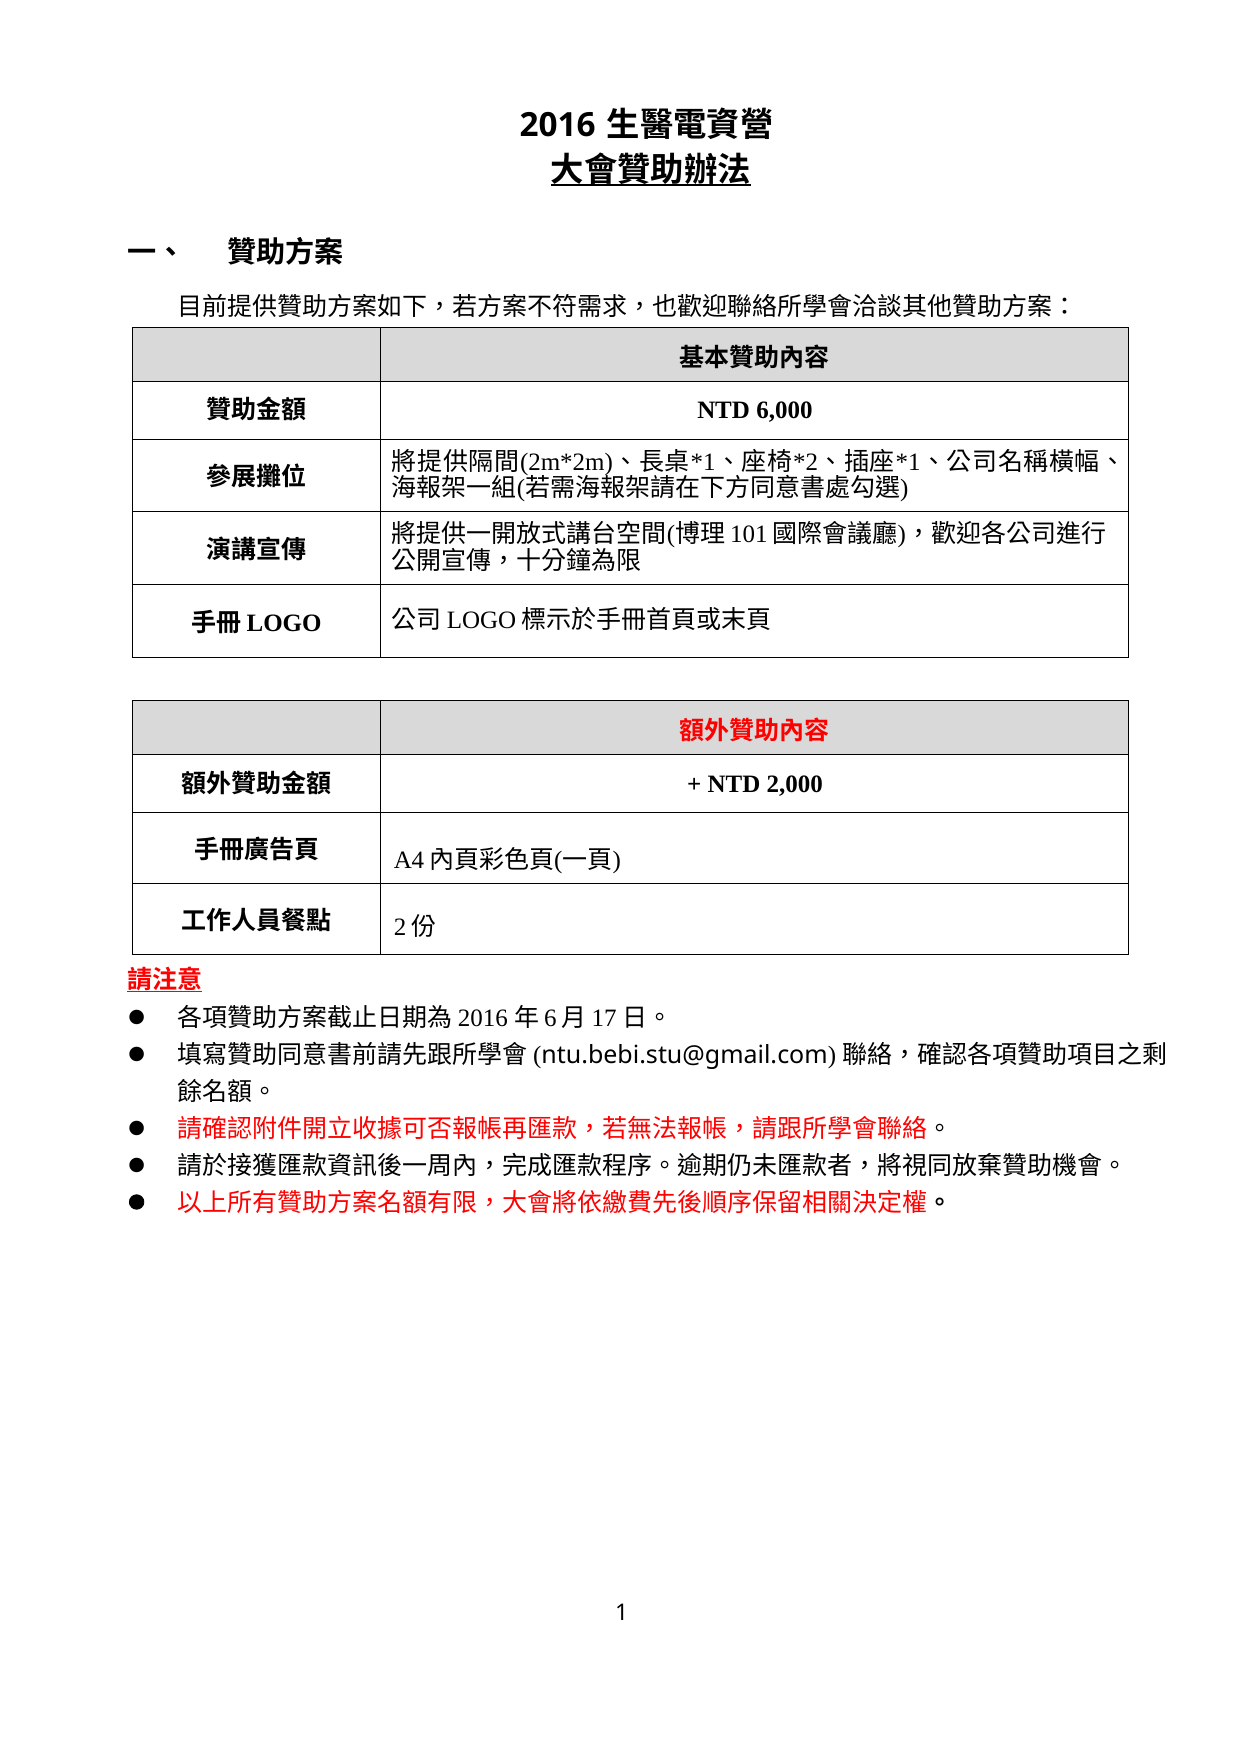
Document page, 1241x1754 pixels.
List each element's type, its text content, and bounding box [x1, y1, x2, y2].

table_header [133, 328, 380, 381]
list 填寫贊助同意書前請先跟所學會 (ntu.bebi.stu@gmail.com) 聯絡，確認各項贊助項目之剩餘名額。 [127, 1034, 1178, 1108]
table_cell + NTD 2,000 [381, 755, 1128, 812]
table_cell NTD 6,000 [381, 382, 1128, 438]
text 大會贊助辦法 [115, 143, 1178, 191]
table_cell 額外贊助金額 [133, 755, 380, 812]
table_cell 2份 [381, 884, 1128, 954]
table_cell 公司LOGO標示於手冊首頁或末頁 [381, 585, 1128, 657]
table_cell 手冊廣告頁 [133, 813, 380, 883]
list 各項贊助方案截止日期為 2016 年6月17 日。 [127, 997, 1178, 1034]
text 目前提供贊助方案如下，若方案不符需求，也歡迎聯絡所學會洽談其他贊助方案： [177, 291, 1178, 321]
table_header 基本贊助內容 [381, 328, 1128, 381]
table_header [133, 701, 380, 754]
list 以上所有贊助方案名額有限，大會將依繳費先後順序保留相關決定權。 [127, 1181, 1178, 1218]
table_header 額外贊助內容 [381, 701, 1128, 754]
table_cell A4內頁彩色頁(一頁) [381, 813, 1128, 883]
table_cell 演講宣傳 [133, 512, 380, 584]
table_cell 參展攤位 [133, 440, 380, 511]
text 一、 贊助方案 [127, 230, 1178, 271]
subtitle 2016 生醫電資營 [114, 112, 1178, 143]
table_cell 手冊LOGO [133, 585, 380, 657]
table_cell 贊助金額 [133, 382, 380, 438]
table_cell 工作人員餐點 [133, 884, 380, 954]
text 請注意 [127, 955, 1178, 997]
list 請確認附件開立收據可否報帳再匯款，若無法報帳，請跟所學會聯絡。 [127, 1108, 1178, 1144]
table_cell 將提供一開放式講台空間(博理101國際會議廳)，歡迎各公司進行公開宣傳，十分鐘為限 [381, 512, 1128, 584]
table_cell 將提供隔間(2m*2m)、長桌*1、座椅*2、插座*1、公司名稱橫幅、海報架一組(若需海報架請在下方同意書處勾選) [381, 440, 1128, 511]
list 請於接獲匯款資訊後一周內，完成匯款程序。逾期仍未匯款者，將視同放棄贊助機會。 [127, 1144, 1178, 1181]
